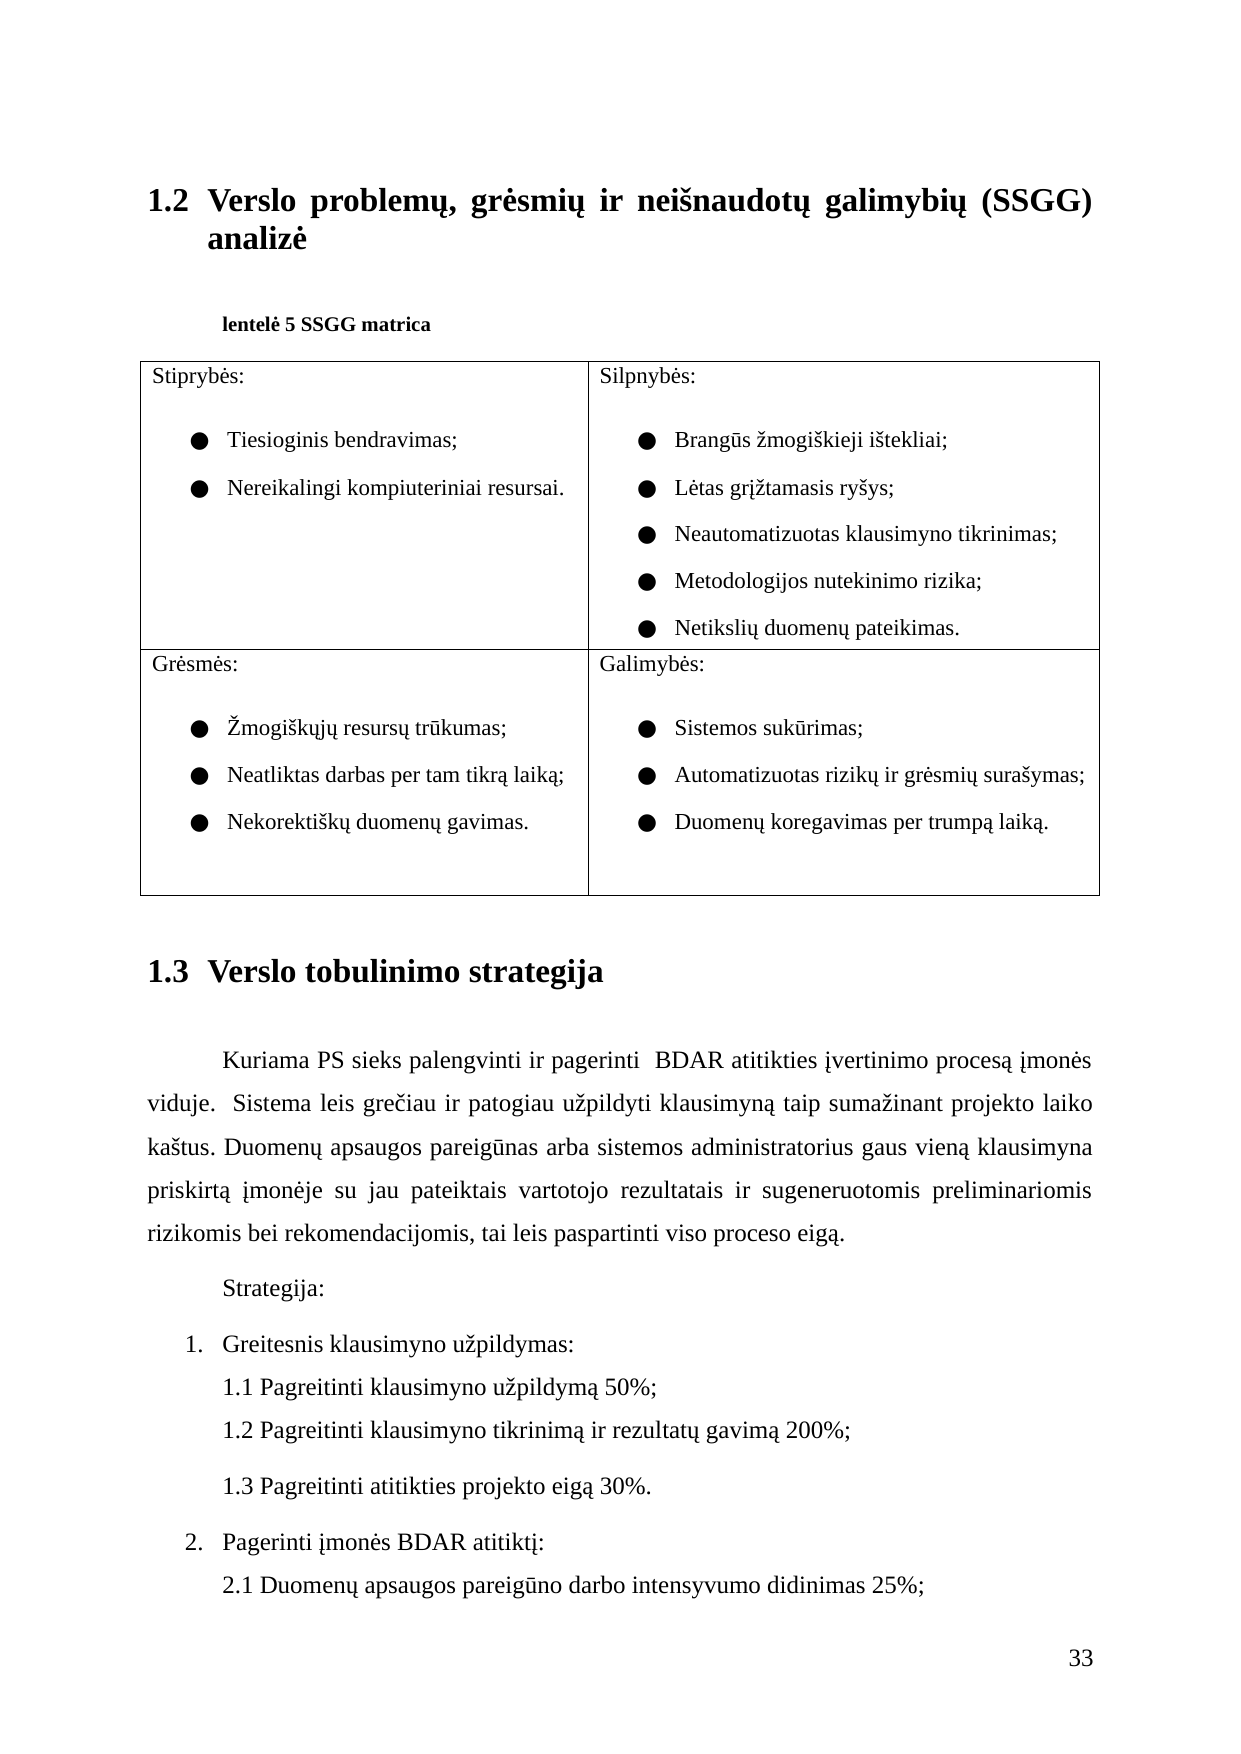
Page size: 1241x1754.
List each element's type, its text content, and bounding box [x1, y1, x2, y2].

text 2.1 Duomenų apsaugos pareigūno darbo intensyvumo didinimas 25%; [147, 1570, 1093, 1598]
list Greitesnis klausimyno užpildymas: [184, 1329, 1093, 1358]
subtitle Verslo problemų, grėsmių ir neišnaudotų galimybių (SSGG) analizė [147, 180, 1093, 257]
list Pagreitinti klausimyno tikrinimą ir rezultatų gavimą 200%; [222, 1415, 1093, 1444]
table_cell Galimybės: Sistemos sukūrimas; Automatizuotas rizikų ir grėsmių surašymas; Duomenų koregavimas per trumpą laiką. [589, 650, 1099, 895]
list Pagerinti įmonės BDAR atitiktį: [184, 1527, 1093, 1555]
table_header Silpnybės: Brangūs žmogiškieji ištekliai; Lėtas grįžtamasis ryšys; Neautomatizuotas klausimyno tikrinimas; Metodologijos nutekinimo rizika; Netikslių duomenų pateikimas. [589, 362, 1099, 649]
text 1.3 Pagreitinti atitikties projekto eigą 30%. [147, 1471, 1093, 1500]
list Pagreitinti klausimyno užpildymą 50%; [222, 1372, 1093, 1401]
table_header Stiprybės: Tiesioginis bendravimas; Nereikalingi kompiuteriniai resursai. [141, 362, 588, 649]
subtitle Verslo tobulinimo strategija [147, 951, 1093, 990]
text Strategija: [147, 1273, 1093, 1302]
table_cell Grėsmės: Žmogiškųjų resursų trūkumas; Neatliktas darbas per tam tikrą laiką; Nekorektiškų duomenų gavimas. [141, 650, 588, 895]
text Kuriama PS sieks palengvinti ir pagerinti BDAR atitikties įvertinimo procesą įmonės viduje. Sistema leis grečiau ir patogiau užpildyti klausimyną taip sumažinant projekto laiko kaštus. Duomenų apsaugos pareigūnas arba sistemos administratorius gaus vieną klausimyna priskirtą įmonėje su jau pateiktais vartotojo rezultatais ir sugeneruotomis preliminariomis rizikomis bei rekomendacijomis, tai leis paspartinti viso proceso eigą. [147, 1045, 1093, 1247]
